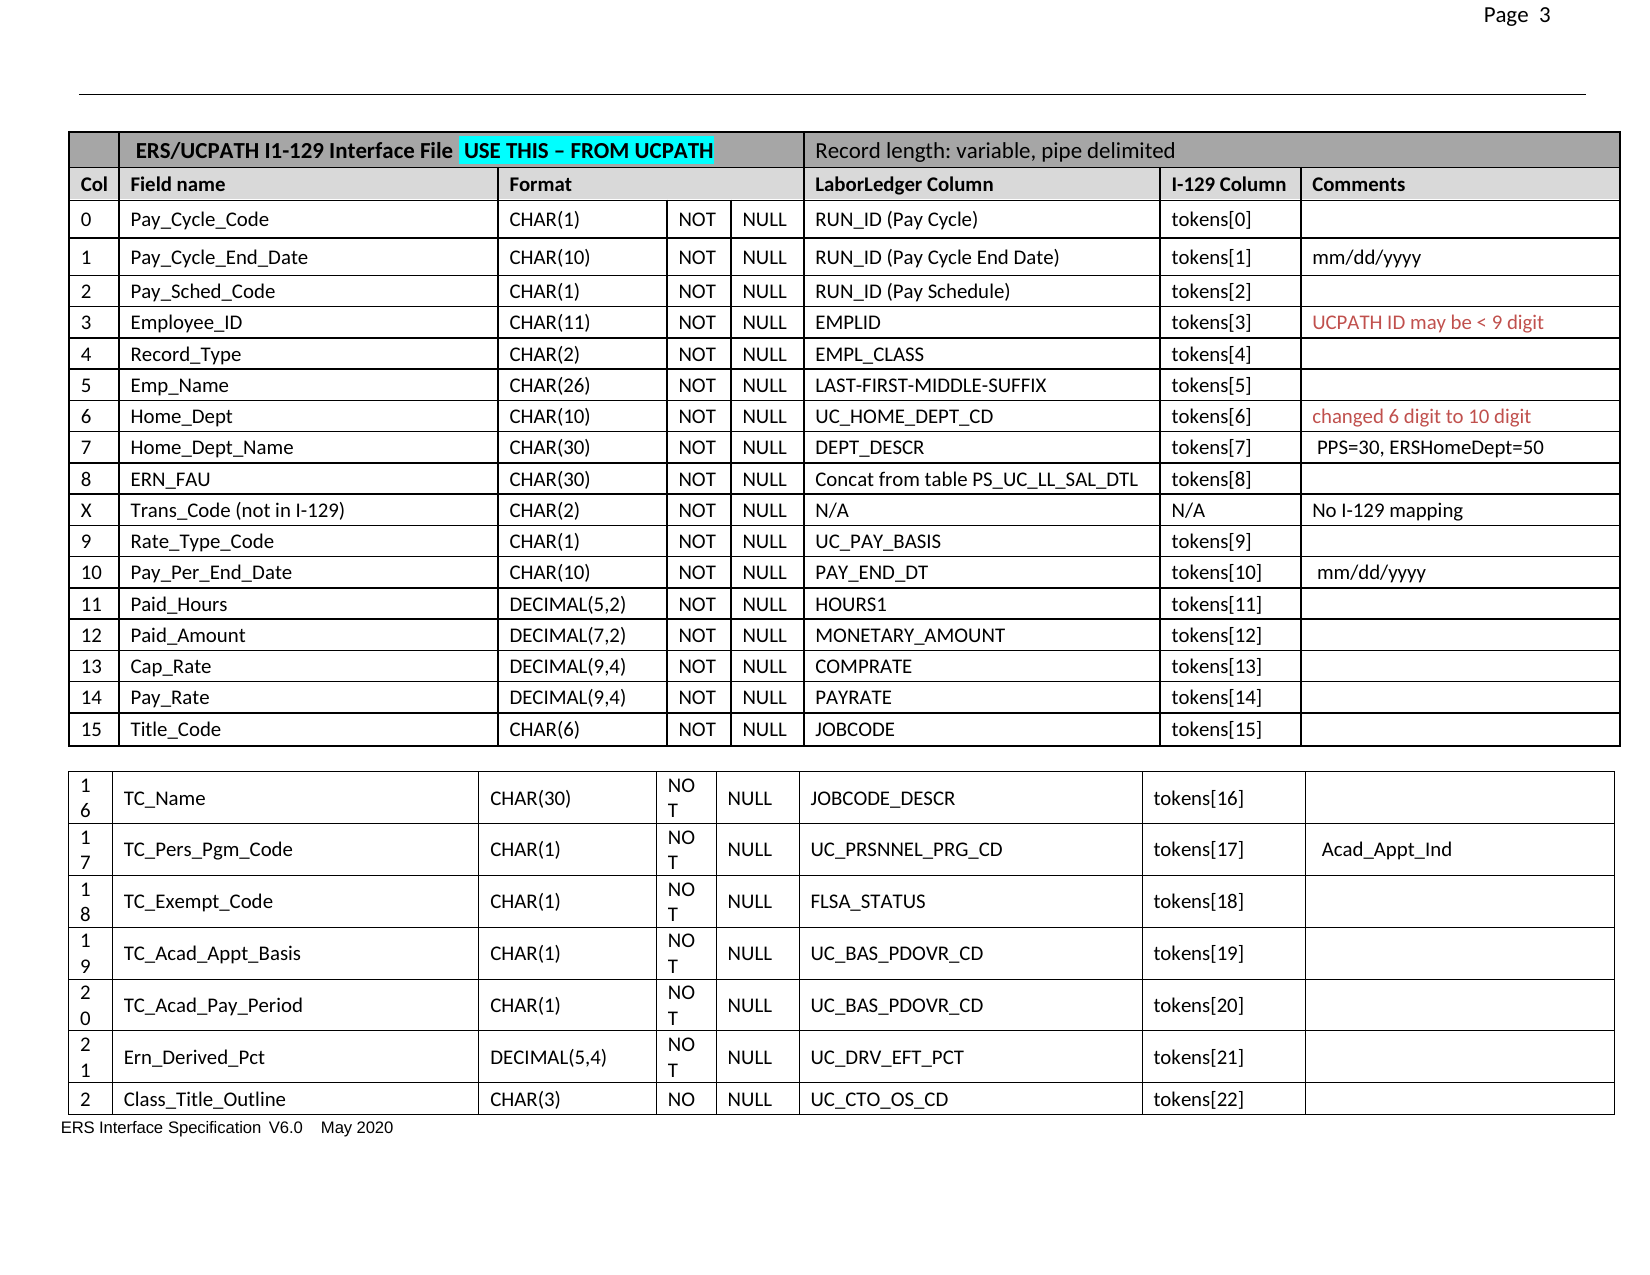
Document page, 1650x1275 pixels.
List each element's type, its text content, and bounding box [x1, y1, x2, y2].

table_cell I-129 Column [1161, 168, 1300, 199]
table_cell [1302, 201, 1619, 237]
table_cell 8 [70, 464, 118, 493]
table_cell [1306, 876, 1614, 927]
table_cell NULL [732, 714, 803, 745]
table_cell Employee_ID [120, 307, 497, 337]
table_cell 19 [69, 928, 112, 978]
table_cell tokens[2] [1161, 276, 1300, 306]
table_header Record length: variable, pipe delimited [805, 133, 1619, 167]
table_cell Pay_Rate [120, 682, 497, 712]
table_cell 11 [70, 589, 118, 618]
table_cell [1302, 589, 1619, 618]
table_cell Trans_Code (not in I-129) [120, 495, 497, 524]
table_cell UCPATH ID may be < 9 digit [1302, 307, 1619, 337]
table_cell tokens[7] [1161, 432, 1300, 462]
table_cell tokens[13] [1161, 651, 1300, 681]
table_cell NULL [732, 401, 803, 431]
table_cell UC_PAY_BASIS [805, 526, 1159, 556]
table_cell Acad_Appt_Ind [1306, 824, 1614, 875]
table_cell CHAR(30) [499, 464, 666, 493]
table_cell NULL [732, 276, 803, 306]
table_cell tokens[0] [1161, 201, 1300, 237]
table_header [70, 133, 118, 167]
table_cell NULL [717, 824, 799, 875]
table_cell UC_CTO_OS_CD [800, 1083, 1142, 1113]
table_cell HOURS1 [805, 589, 1159, 618]
table_cell UC_HOME_DEPT_CD [805, 401, 1159, 431]
table_cell CHAR(2) [499, 495, 666, 524]
table_cell NULL [717, 928, 799, 978]
table_cell NULL [732, 370, 803, 399]
table_cell tokens[8] [1161, 464, 1300, 493]
table_cell [1306, 928, 1614, 978]
table_cell TC_Acad_Pay_Period [113, 980, 478, 1030]
table_cell CHAR(11) [499, 307, 666, 337]
table_header [1306, 772, 1614, 823]
table_cell 9 [70, 526, 118, 556]
table_cell [1302, 526, 1619, 556]
table_cell Paid_Hours [120, 589, 497, 618]
table_cell NULL [732, 432, 803, 462]
table_cell FLSA_STATUS [800, 876, 1142, 927]
table_cell Home_Dept [120, 401, 497, 431]
table_header ERS/UCPATH I1-129 Interface File USE THIS – FROM UCPATH [120, 133, 803, 167]
table_cell NOT [668, 370, 730, 399]
table_cell 13 [70, 651, 118, 681]
table_cell NOT [668, 589, 730, 618]
table_cell tokens[18] [1143, 876, 1305, 927]
table_cell [1302, 651, 1619, 681]
table_header CHAR(30) [479, 772, 656, 823]
table_cell 2 [70, 276, 118, 306]
table_cell 20 [69, 980, 112, 1030]
table_cell 15 [70, 714, 118, 745]
table_cell CHAR(2) [499, 339, 666, 368]
table_cell DECIMAL(5,2) [499, 589, 666, 618]
table_cell [1302, 339, 1619, 368]
table_cell [1306, 980, 1614, 1030]
table_cell Col [70, 168, 118, 199]
table_cell NOT [668, 714, 730, 745]
table_cell DECIMAL(9,4) [499, 682, 666, 712]
table_header JOBCODE_DESCR [800, 772, 1142, 823]
table_cell NOT [668, 201, 730, 237]
table_cell tokens[1] [1161, 239, 1300, 274]
table_cell CHAR(10) [499, 239, 666, 274]
table_cell Paid_Amount [120, 620, 497, 649]
table_cell NULL [732, 651, 803, 681]
table_cell NOT [668, 557, 730, 587]
table_cell [1302, 620, 1619, 649]
table_cell tokens[9] [1161, 526, 1300, 556]
table_cell TC_Pers_Pgm_Code [113, 824, 478, 875]
table_cell NOT [668, 239, 730, 274]
table_cell DECIMAL(9,4) [499, 651, 666, 681]
table_cell LAST-FIRST-MIDDLE-SUFFIX [805, 370, 1159, 399]
table_cell NOT [668, 432, 730, 462]
table_cell 22 [69, 1083, 112, 1113]
table_cell NOT [668, 464, 730, 493]
table_cell NULL [717, 876, 799, 927]
table_cell tokens[22] [1143, 1083, 1305, 1113]
table_cell [1302, 276, 1619, 306]
table_cell NULL [732, 682, 803, 712]
table_cell 10 [70, 557, 118, 587]
table_cell Comments [1302, 168, 1619, 199]
table_cell COMPRATE [805, 651, 1159, 681]
table_cell 1 [70, 239, 118, 274]
table_cell NULL [732, 495, 803, 524]
table_cell No I-129 mapping [1302, 495, 1619, 524]
table_header tokens[16] [1143, 772, 1305, 823]
table_cell ERN_FAU [120, 464, 497, 493]
table_cell tokens[19] [1143, 928, 1305, 978]
table_cell Home_Dept_Name [120, 432, 497, 462]
table_cell N/A [1161, 495, 1300, 524]
table_cell NULL [732, 239, 803, 274]
table_header TC_Name [113, 772, 478, 823]
table_cell JOBCODE [805, 714, 1159, 745]
table_cell 17 [69, 824, 112, 875]
table_cell UC_BAS_PDOVR_CD [800, 980, 1142, 1030]
table_cell NULL [717, 1031, 799, 1082]
table_cell NOT [657, 876, 716, 927]
table_cell NULL [732, 307, 803, 337]
table_cell 21 [69, 1031, 112, 1082]
table_cell NOT [668, 651, 730, 681]
table_cell Pay_Cycle_Code [120, 201, 497, 237]
table_cell CHAR(30) [499, 432, 666, 462]
table_cell Concat from table PS_UC_LL_SAL_DTL [805, 464, 1159, 493]
table_cell NOT [657, 928, 716, 978]
table_cell NOT [668, 307, 730, 337]
table_cell tokens[5] [1161, 370, 1300, 399]
table_cell Field name [120, 168, 497, 199]
table_cell NOT [657, 824, 716, 875]
table_cell UC_BAS_PDOVR_CD [800, 928, 1142, 978]
table_cell mm/dd/yyyy [1302, 239, 1619, 274]
table_cell TC_Exempt_Code [113, 876, 478, 927]
table_cell NULL [732, 557, 803, 587]
table_cell Class_Title_Outline [113, 1083, 478, 1113]
table_header 16 [69, 772, 112, 823]
table_cell NULL [717, 980, 799, 1030]
table_cell 5 [70, 370, 118, 399]
table_cell tokens[21] [1143, 1031, 1305, 1082]
table_cell tokens[15] [1161, 714, 1300, 745]
table_cell UC_DRV_EFT_PCT [800, 1031, 1142, 1082]
table_cell NULL [717, 1083, 799, 1113]
table_cell tokens[12] [1161, 620, 1300, 649]
table_cell RUN_ID (Pay Schedule) [805, 276, 1159, 306]
table_cell CHAR(6) [499, 714, 666, 745]
table_cell [1302, 464, 1619, 493]
table_cell [1302, 682, 1619, 712]
table_cell CHAR(1) [479, 824, 656, 875]
table_cell tokens[14] [1161, 682, 1300, 712]
table_cell tokens[20] [1143, 980, 1305, 1030]
table_cell 6 [70, 401, 118, 431]
table_cell NOT [657, 1031, 716, 1082]
table_cell CHAR(3) [479, 1083, 656, 1113]
table_cell CHAR(1) [479, 928, 656, 978]
table_cell Record_Type [120, 339, 497, 368]
table_cell 12 [70, 620, 118, 649]
table_cell X [70, 495, 118, 524]
table_cell DEPT_DESCR [805, 432, 1159, 462]
table_cell tokens[11] [1161, 589, 1300, 618]
table_cell [1306, 1083, 1614, 1113]
table_cell 14 [70, 682, 118, 712]
table_cell Cap_Rate [120, 651, 497, 681]
table_cell tokens[4] [1161, 339, 1300, 368]
table_header NOT [657, 772, 716, 823]
table_cell NOT [668, 495, 730, 524]
table_cell tokens[17] [1143, 824, 1305, 875]
table_cell changed 6 digit to 10 digit [1302, 401, 1619, 431]
table_cell Title_Code [120, 714, 497, 745]
table_cell CHAR(1) [479, 980, 656, 1030]
table_cell NOT [668, 682, 730, 712]
table_cell Emp_Name [120, 370, 497, 399]
table_cell tokens[3] [1161, 307, 1300, 337]
table_cell 0 [70, 201, 118, 237]
table_cell LaborLedger Column [805, 168, 1159, 199]
table_cell RUN_ID (Pay Cycle) [805, 201, 1159, 237]
table_cell NOT [668, 401, 730, 431]
table_cell tokens[10] [1161, 557, 1300, 587]
table_cell NULL [732, 526, 803, 556]
table_cell CHAR(10) [499, 401, 666, 431]
table_cell EMPLID [805, 307, 1159, 337]
table_cell NOT [668, 526, 730, 556]
table_cell [1306, 1031, 1614, 1082]
table_cell tokens[6] [1161, 401, 1300, 431]
table_cell PAY_END_DT [805, 557, 1159, 587]
table_cell TC_Acad_Appt_Basis [113, 928, 478, 978]
table_cell CHAR(26) [499, 370, 666, 399]
table_cell Pay_Sched_Code [120, 276, 497, 306]
table_cell CHAR(1) [499, 201, 666, 237]
table_cell Pay_Cycle_End_Date [120, 239, 497, 274]
table_cell NULL [732, 589, 803, 618]
table_cell NOT [657, 1083, 716, 1113]
table_cell EMPL_CLASS [805, 339, 1159, 368]
table_cell Pay_Per_End_Date [120, 557, 497, 587]
table_cell mm/dd/yyyy [1302, 557, 1619, 587]
table_cell CHAR(10) [499, 557, 666, 587]
table_cell Rate_Type_Code [120, 526, 497, 556]
table_cell MONETARY_AMOUNT [805, 620, 1159, 649]
table_cell NOT [668, 276, 730, 306]
table_header NULL [717, 772, 799, 823]
table_cell NOT [668, 620, 730, 649]
table_cell N/A [805, 495, 1159, 524]
table_cell CHAR(1) [499, 276, 666, 306]
table_cell PAYRATE [805, 682, 1159, 712]
table_cell NOT [657, 980, 716, 1030]
table_cell DECIMAL(5,4) [479, 1031, 656, 1082]
table_cell CHAR(1) [479, 876, 656, 927]
table_cell UC_PRSNNEL_PRG_CD [800, 824, 1142, 875]
table_cell 3 [70, 307, 118, 337]
table_cell CHAR(1) [499, 526, 666, 556]
table_cell NULL [732, 620, 803, 649]
table_cell Format [499, 168, 803, 199]
table_cell PPS=30, ERSHomeDept=50 [1302, 432, 1619, 462]
table_cell Ern_Derived_Pct [113, 1031, 478, 1082]
table_cell NULL [732, 201, 803, 237]
table_cell NOT [668, 339, 730, 368]
table_cell 18 [69, 876, 112, 927]
table_cell NULL [732, 464, 803, 493]
table_cell 7 [70, 432, 118, 462]
table_cell [1302, 714, 1619, 745]
table_cell [1302, 370, 1619, 399]
table_cell 4 [70, 339, 118, 368]
table_cell DECIMAL(7,2) [499, 620, 666, 649]
table_cell NULL [732, 339, 803, 368]
table_cell RUN_ID (Pay Cycle End Date) [805, 239, 1159, 274]
